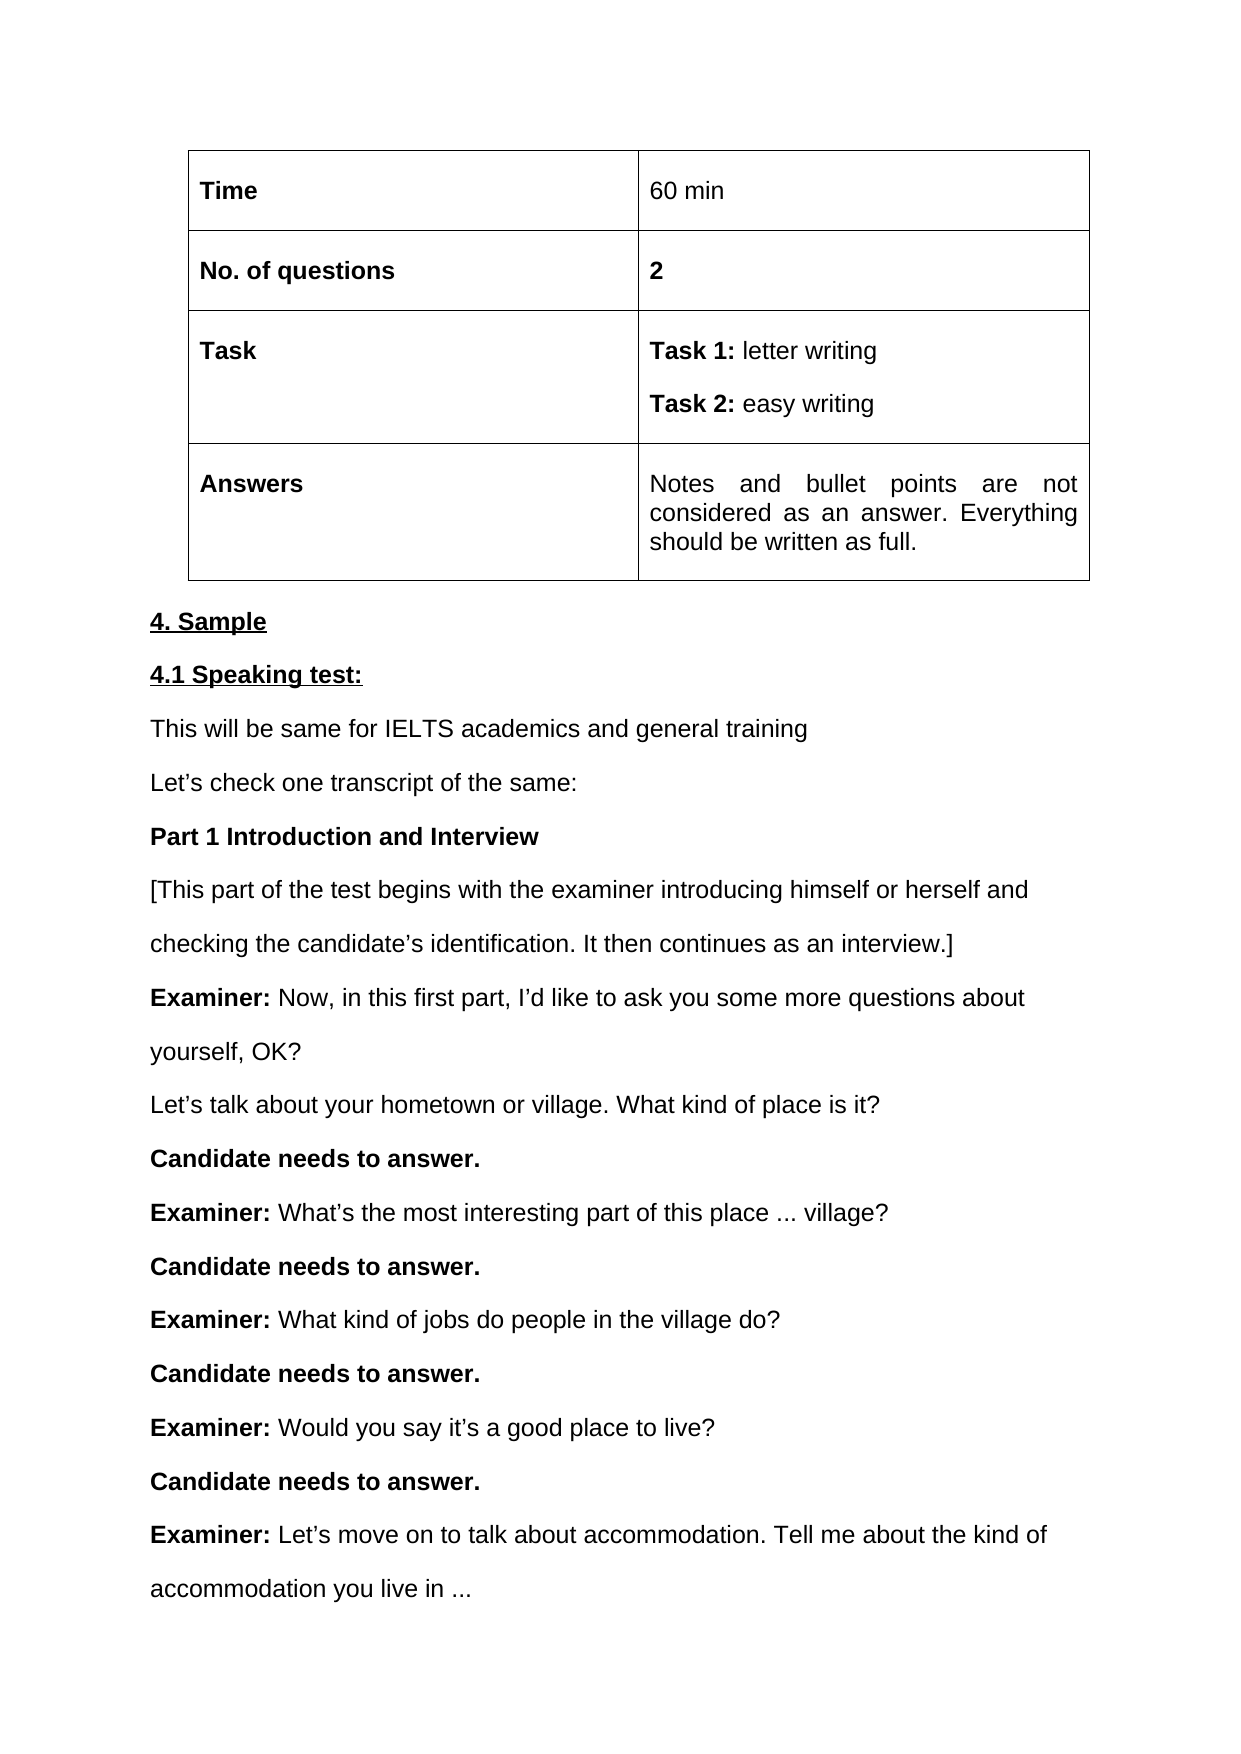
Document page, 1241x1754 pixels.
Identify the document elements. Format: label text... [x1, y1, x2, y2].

text 4.1 Speaking test: [150, 660, 1090, 689]
text [This part of the test begins with the examiner introducing himself or herself and [150, 875, 1090, 904]
table_cell Time [189, 151, 638, 230]
text 4. Sample [150, 606, 1090, 635]
text Examiner: What kind of jobs do people in the village do? [150, 1305, 1090, 1334]
table_cell 60 min [639, 151, 1089, 230]
text accommodation you live in ... [150, 1574, 1090, 1603]
text Examiner: Let’s move on to talk about accommodation. Tell me about the kind of [150, 1520, 1090, 1549]
text Candidate needs to answer. [150, 1466, 1090, 1495]
table_cell Answers [189, 444, 638, 580]
table_cell Task [189, 311, 638, 443]
table_cell Task 1: letter writing Task 2: easy writing [639, 311, 1089, 443]
text Candidate needs to answer. [150, 1251, 1090, 1280]
text Examiner: What’s the most interesting part of this place ... village? [150, 1198, 1090, 1226]
text Candidate needs to answer. [150, 1144, 1090, 1173]
text Let’s check one transcript of the same: [150, 768, 1090, 796]
text yourself, OK? [150, 1036, 1090, 1065]
text checking the candidate’s identification. It then continues as an interview.] [150, 929, 1090, 958]
text Examiner: Would you say it’s a good place to live? [150, 1413, 1090, 1441]
table_cell Notes and bullet points are not considered as an answer. Everything should be written as full. [639, 444, 1089, 580]
table_cell No. of questions [189, 231, 638, 309]
text Let’s talk about your hometown or village. What kind of place is it? [150, 1090, 1090, 1119]
table_cell 2 [639, 231, 1089, 309]
text This will be same for IELTS academics and general training [150, 714, 1090, 743]
text Examiner: Now, in this first part, I’d like to ask you some more questions about [150, 983, 1090, 1011]
text Candidate needs to answer. [150, 1359, 1090, 1388]
text Part 1 Introduction and Interview [150, 821, 1090, 850]
